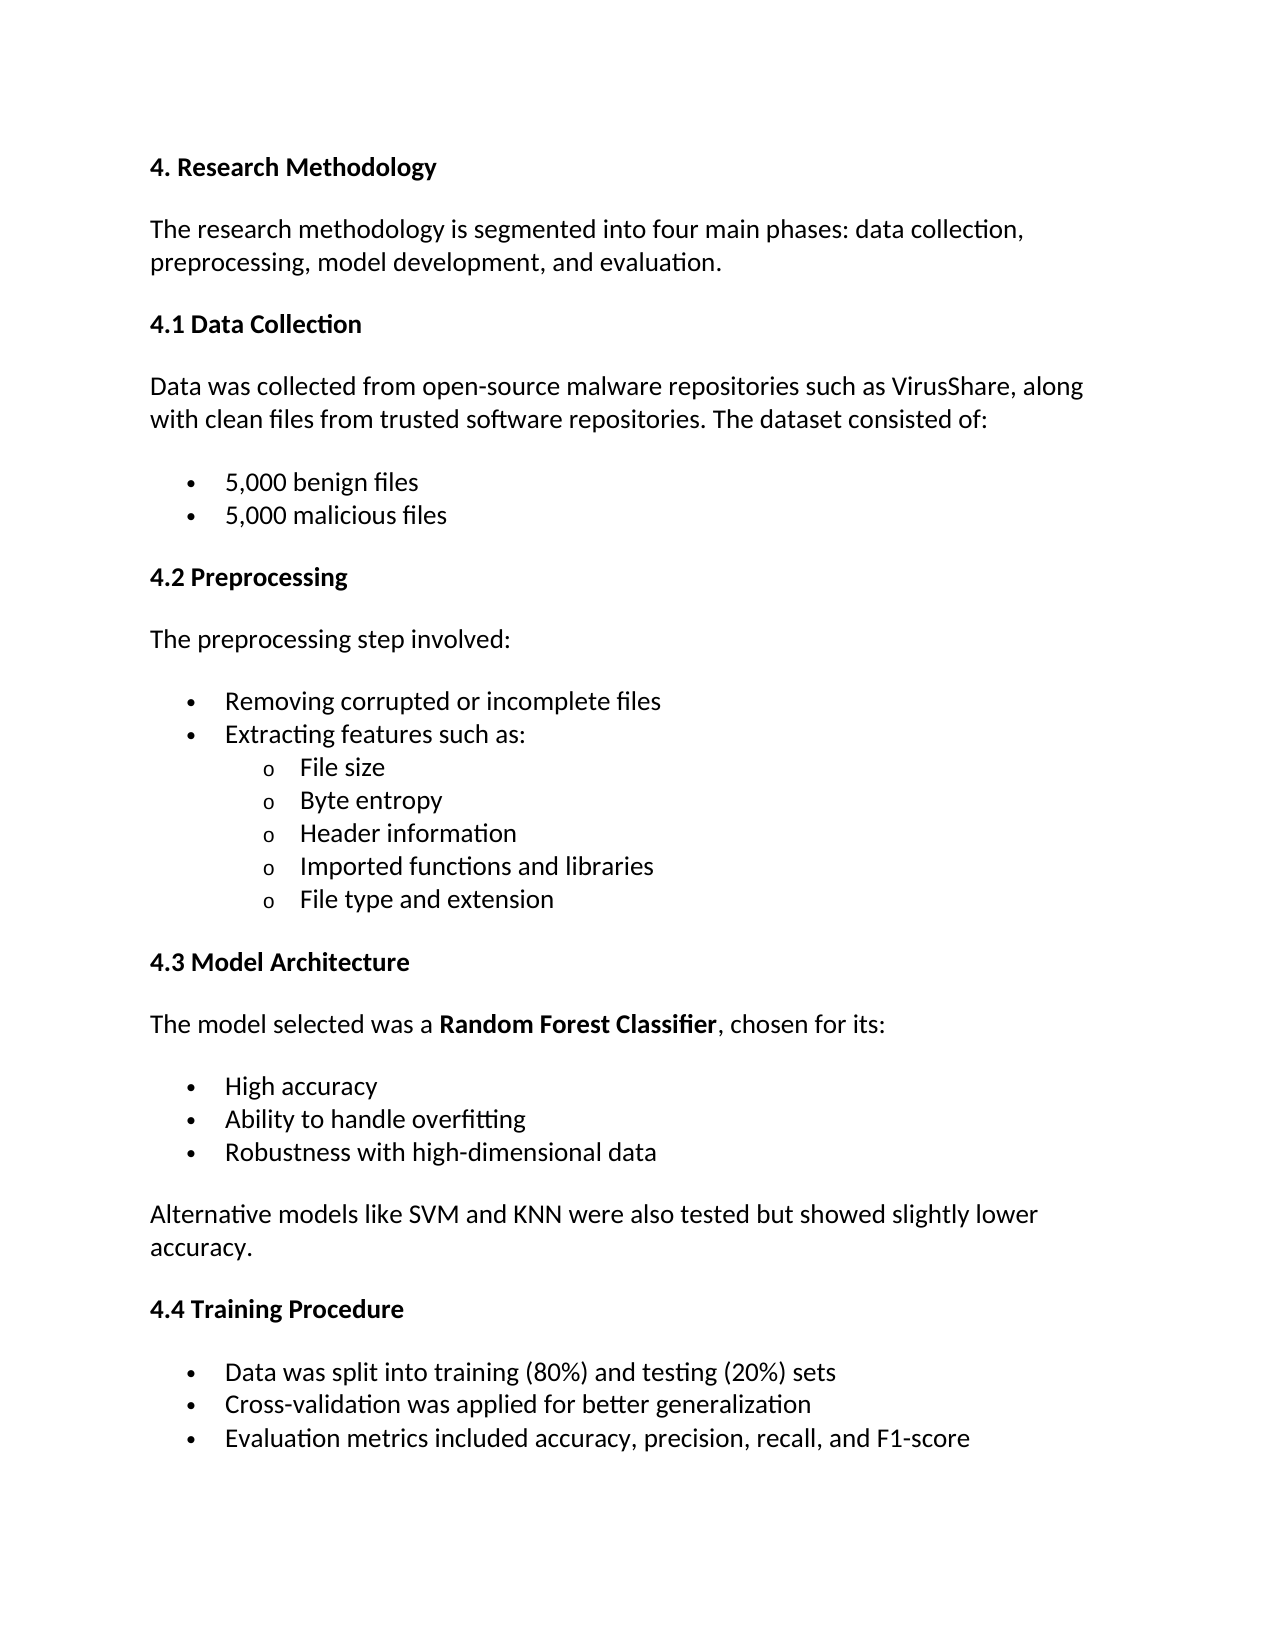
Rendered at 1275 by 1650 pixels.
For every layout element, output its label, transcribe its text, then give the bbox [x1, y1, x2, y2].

list Robustness with high-dimensional data [187, 1135, 1125, 1168]
text Data was collected from open-source malware repositories such as VirusShare, along with clean files from trusted software repositories. The dataset consisted of: [150, 369, 1125, 436]
text 4.1 Data Collection [150, 307, 1125, 340]
list Extracting features such as: [187, 717, 1125, 750]
list Byte entropy [262, 783, 1125, 816]
text The model selected was a Random Forest Classifier, chosen for its: [150, 1007, 1125, 1040]
list Ability to handle overfitting [187, 1102, 1125, 1135]
list Data was split into training (80%) and testing (20%) sets [187, 1355, 1125, 1388]
text 4.4 Training Procedure [150, 1292, 1125, 1326]
list Cross-validation was applied for better generalization [187, 1388, 1125, 1421]
text 4. Research Methodology [150, 150, 1125, 183]
list High accuracy [187, 1069, 1125, 1102]
text The research methodology is segmented into four main phases: data collection, preprocessing, model development, and evaluation. [150, 212, 1125, 278]
list File type and extension [262, 882, 1125, 916]
list 5,000 benign files [187, 465, 1125, 498]
list Imported functions and libraries [262, 849, 1125, 882]
text Alternative models like SVM and KNN were also tested but showed slightly lower accuracy. [150, 1197, 1125, 1263]
list Header information [262, 816, 1125, 849]
text 4.3 Model Architecture [150, 945, 1125, 978]
list File size [262, 750, 1125, 783]
text 4.2 Preprocessing [150, 560, 1125, 593]
list 5,000 malicious files [187, 498, 1125, 531]
list Removing corrupted or incomplete files [187, 684, 1125, 717]
text The preprocessing step involved: [150, 622, 1125, 655]
list Evaluation metrics included accuracy, precision, recall, and F1-score [187, 1421, 1125, 1454]
